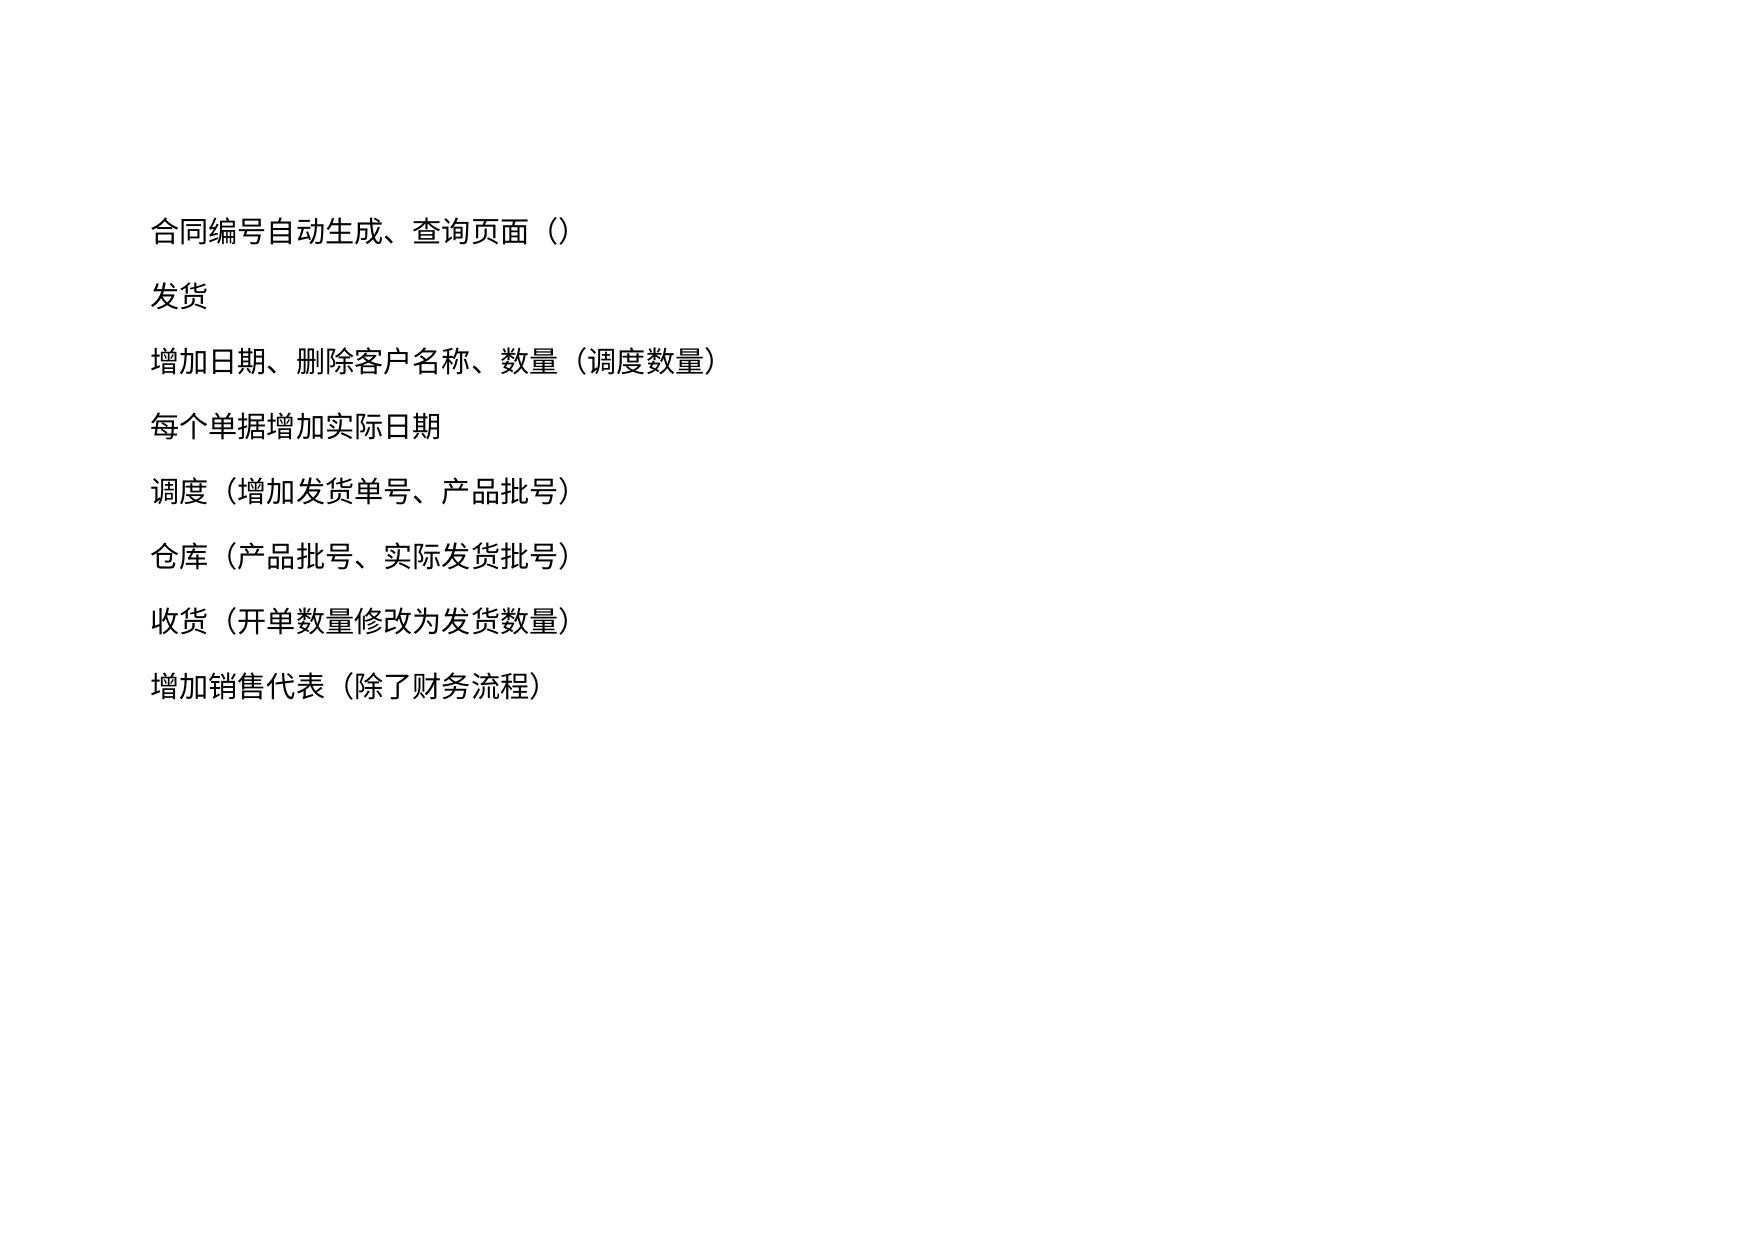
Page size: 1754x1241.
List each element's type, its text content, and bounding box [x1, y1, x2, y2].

text 仓库（产品批号、实际发货批号） [150, 523, 1604, 588]
text 调度（增加发货单号、产品批号） [150, 458, 1604, 523]
text 合同编号自动生成、查询页面（） [150, 198, 1604, 263]
text 每个单据增加实际日期 [150, 393, 1604, 458]
text 收货（开单数量修改为发货数量） [150, 588, 1604, 653]
text 增加日期、删除客户名称、数量（调度数量） [150, 328, 1604, 393]
text 增加销售代表（除了财务流程） [150, 653, 1604, 718]
text 发货 [150, 263, 1604, 328]
